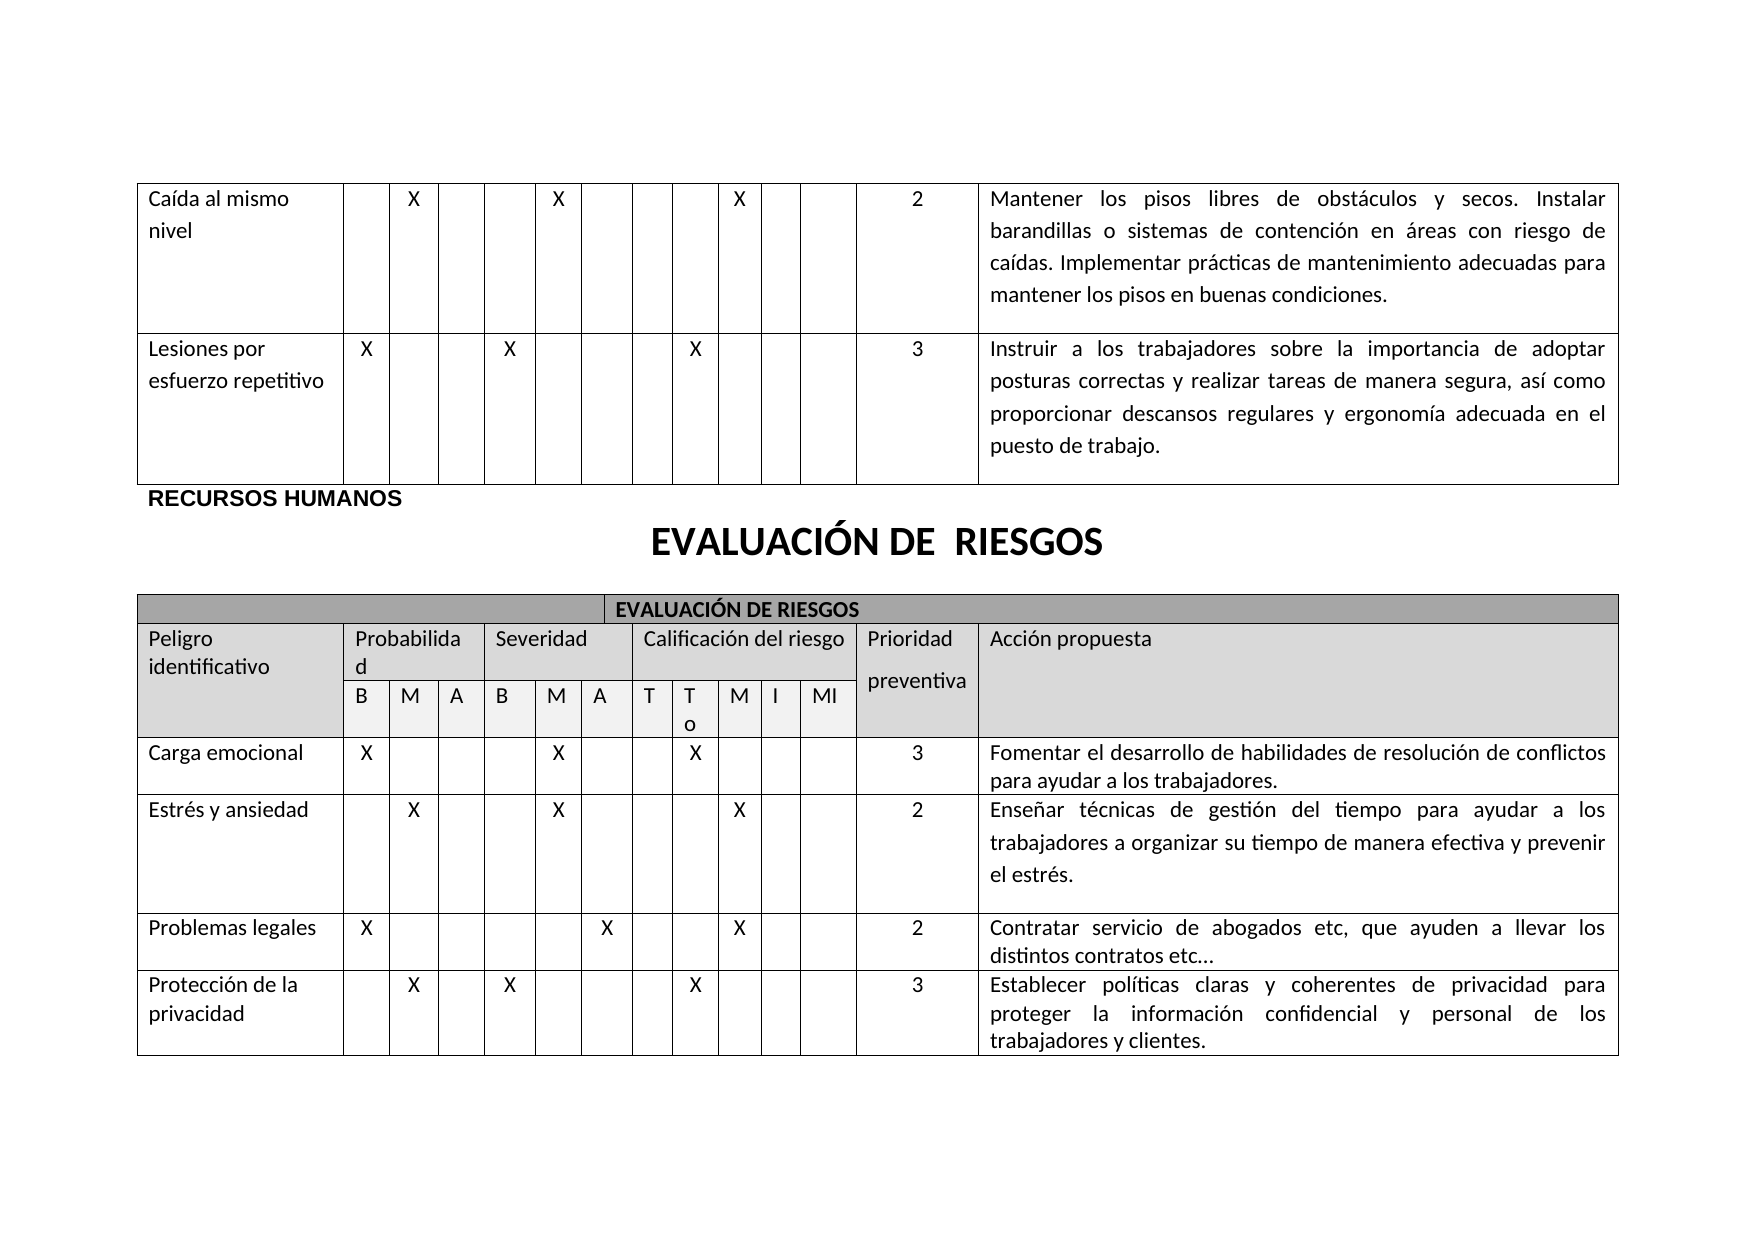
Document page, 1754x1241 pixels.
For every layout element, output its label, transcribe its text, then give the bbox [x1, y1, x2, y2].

table_cell X [719, 795, 761, 912]
table_cell X [536, 184, 581, 333]
table_cell [801, 738, 856, 794]
table_cell [633, 738, 672, 794]
table_cell [485, 738, 535, 794]
table_cell [762, 184, 800, 333]
table_cell [439, 738, 484, 794]
table_cell [344, 184, 389, 333]
text EVALUACIÓN DE RIESGOS [148, 515, 1606, 566]
table_cell B [485, 681, 535, 737]
table_cell To [673, 681, 718, 737]
table_header [138, 595, 604, 623]
table_cell [485, 795, 535, 912]
table_cell X [485, 971, 535, 1055]
table_cell X [536, 795, 581, 912]
table_cell Acción propuesta [979, 624, 1618, 737]
table_cell X [536, 738, 581, 794]
table_cell [633, 184, 672, 333]
table_cell [439, 334, 484, 483]
table_cell [762, 738, 800, 794]
text RECURSOS HUMANOS [148, 485, 1606, 511]
table_cell [536, 334, 581, 483]
table_cell Establecer políticas claras y coherentes de privacidad para proteger la información confidencial y personal de los trabajadores y clientes. [979, 971, 1618, 1055]
table_cell Mantener los pisos libres de obstáculos y secos. Instalar barandillas o sistemas de contención en áreas con riesgo de caídas. Implementar prácticas de mantenimiento adecuadas para mantener los pisos en buenas condiciones. [979, 184, 1618, 333]
table_cell [762, 334, 800, 483]
table_cell M [536, 681, 581, 737]
table_cell Fomentar el desarrollo de habilidades de resolución de conflictos para ayudar a los trabajadores. [979, 738, 1618, 794]
table_cell T [633, 681, 672, 737]
table_cell Problemas legales [138, 914, 343, 969]
table_cell X [390, 971, 438, 1055]
table_cell Lesiones por esfuerzo repetitivo [138, 334, 343, 483]
table_cell B [344, 681, 389, 737]
table_header EVALUACIÓN DE RIESGOS [605, 595, 1618, 623]
table_cell X [390, 795, 438, 912]
table_cell [762, 795, 800, 912]
table_cell [439, 971, 484, 1055]
table_cell I [762, 681, 800, 737]
table_cell X [582, 914, 632, 969]
table_cell [719, 738, 761, 794]
table_cell [344, 795, 389, 912]
table_cell [582, 795, 632, 912]
table_cell X [390, 184, 438, 333]
table_cell [536, 914, 581, 969]
table_cell [390, 738, 438, 794]
table_cell X [673, 971, 718, 1055]
table_cell X [719, 914, 761, 969]
table_cell 2 [857, 795, 978, 912]
table_cell Peligro identificativo [138, 624, 343, 737]
table_cell [390, 334, 438, 483]
table_cell Carga emocional [138, 738, 343, 794]
table_cell [801, 795, 856, 912]
table_cell A [582, 681, 632, 737]
table_cell [762, 971, 800, 1055]
table_cell X [485, 334, 535, 483]
table_cell 3 [857, 971, 978, 1055]
table_cell [439, 914, 484, 969]
table_cell X [344, 334, 389, 483]
table_cell [390, 914, 438, 969]
table_cell Calificación del riesgo [633, 624, 856, 680]
table_cell [762, 914, 800, 969]
table_cell A [439, 681, 484, 737]
table_cell 3 [857, 738, 978, 794]
table_cell Prioridad preventiva [857, 624, 978, 737]
table_cell [633, 795, 672, 912]
table_cell Enseñar técnicas de gestión del tiempo para ayudar a los trabajadores a organizar su tiempo de manera efectiva y prevenir el estrés. [979, 795, 1618, 912]
table_cell [582, 334, 632, 483]
table_cell [344, 971, 389, 1055]
table_cell X [344, 738, 389, 794]
table_cell Severidad [485, 624, 632, 680]
table_cell [673, 914, 718, 969]
table_cell [485, 914, 535, 969]
table_cell [439, 795, 484, 912]
table_cell [633, 914, 672, 969]
table_cell [439, 184, 484, 333]
table_cell [673, 795, 718, 912]
table_cell [719, 971, 761, 1055]
table_cell MI [801, 681, 856, 737]
table_cell [633, 971, 672, 1055]
table_cell 2 [857, 184, 978, 333]
table_cell [582, 971, 632, 1055]
table_cell Estrés y ansiedad [138, 795, 343, 912]
table_cell [633, 334, 672, 483]
table_cell X [673, 738, 718, 794]
table_cell Probabilidad [344, 624, 484, 680]
table_cell [485, 184, 535, 333]
table_cell Caída al mismo nivel [138, 184, 343, 333]
table_cell [719, 334, 761, 483]
table_cell X [673, 334, 718, 483]
table_cell [801, 184, 856, 333]
table_cell [801, 334, 856, 483]
table_cell Instruir a los trabajadores sobre la importancia de adoptar posturas correctas y realizar tareas de manera segura, así como proporcionar descansos regulares y ergonomía adecuada en el puesto de trabajo. [979, 334, 1618, 483]
table_cell M [719, 681, 761, 737]
table_cell Contratar servicio de abogados etc, que ayuden a llevar los distintos contratos etc… [979, 914, 1618, 969]
table_cell 2 [857, 914, 978, 969]
table_cell [582, 184, 632, 333]
table_cell 3 [857, 334, 978, 483]
table_cell M [390, 681, 438, 737]
table_cell X [344, 914, 389, 969]
table_cell [582, 738, 632, 794]
table_cell [801, 914, 856, 969]
table_cell [536, 971, 581, 1055]
table_cell [673, 184, 718, 333]
table_cell Protección de la privacidad [138, 971, 343, 1055]
table_cell [801, 971, 856, 1055]
table_cell X [719, 184, 761, 333]
